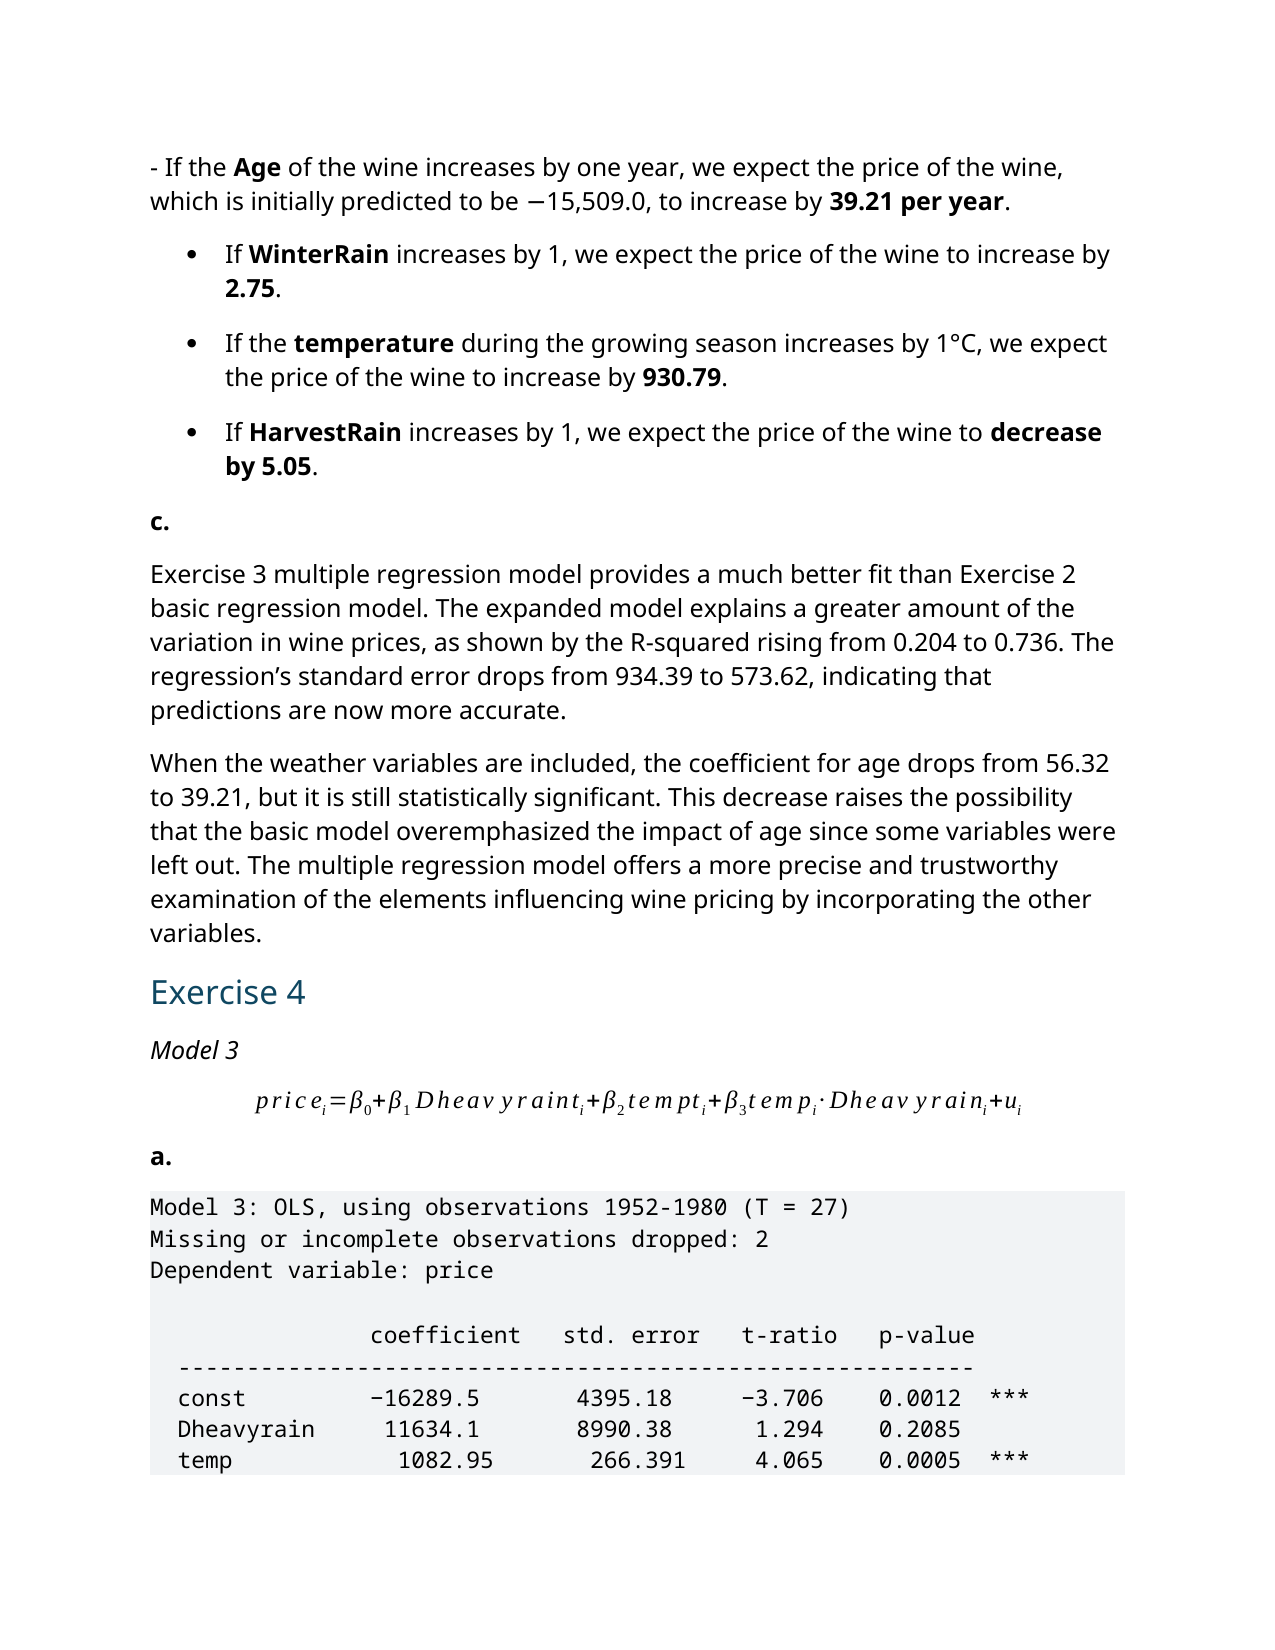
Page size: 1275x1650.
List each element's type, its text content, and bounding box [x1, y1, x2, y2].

text Model 3 [150, 1033, 1125, 1067]
subtitle Exercise 4 [150, 969, 1125, 1014]
text Exercise 3 multiple regression model provides a much better fit than Exercise 2 basic regression model. The expanded model explains a greater amount of the variation in wine prices, as shown by the R-squared rising from 0.204 to 0.736. The regression’s standard error drops from 934.39 to 573.62, indicating that predictions are now more accurate. [150, 557, 1125, 727]
text - If the Age of the wine increases by one year, we expect the price of the wine, which is initially predicted to be −15,509.0, to increase by 39.21 per year. [150, 150, 1125, 218]
list If the temperature during the growing season increases by 1°C, we expect the price of the wine to increase by 930.79. [187, 326, 1125, 394]
list If HarvestRain increases by 1, we expect the price of the wine to decrease by 5.05. [187, 415, 1125, 483]
text c. [150, 504, 1125, 538]
list If WinterRain increases by 1, we expect the price of the wine to increase by 2.75. [187, 237, 1125, 305]
text When the weather variables are included, the coefficient for age drops from 56.32 to 39.21, but it is still statistically significant. This decrease raises the possibility that the basic model overemphasized the impact of age since some variables were left out. The multiple regression model offers a more precise and trustworthy examination of the elements influencing wine pricing by incorporating the other variables. [150, 746, 1125, 950]
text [150, 1191, 1125, 1475]
text a. [150, 1138, 1125, 1173]
